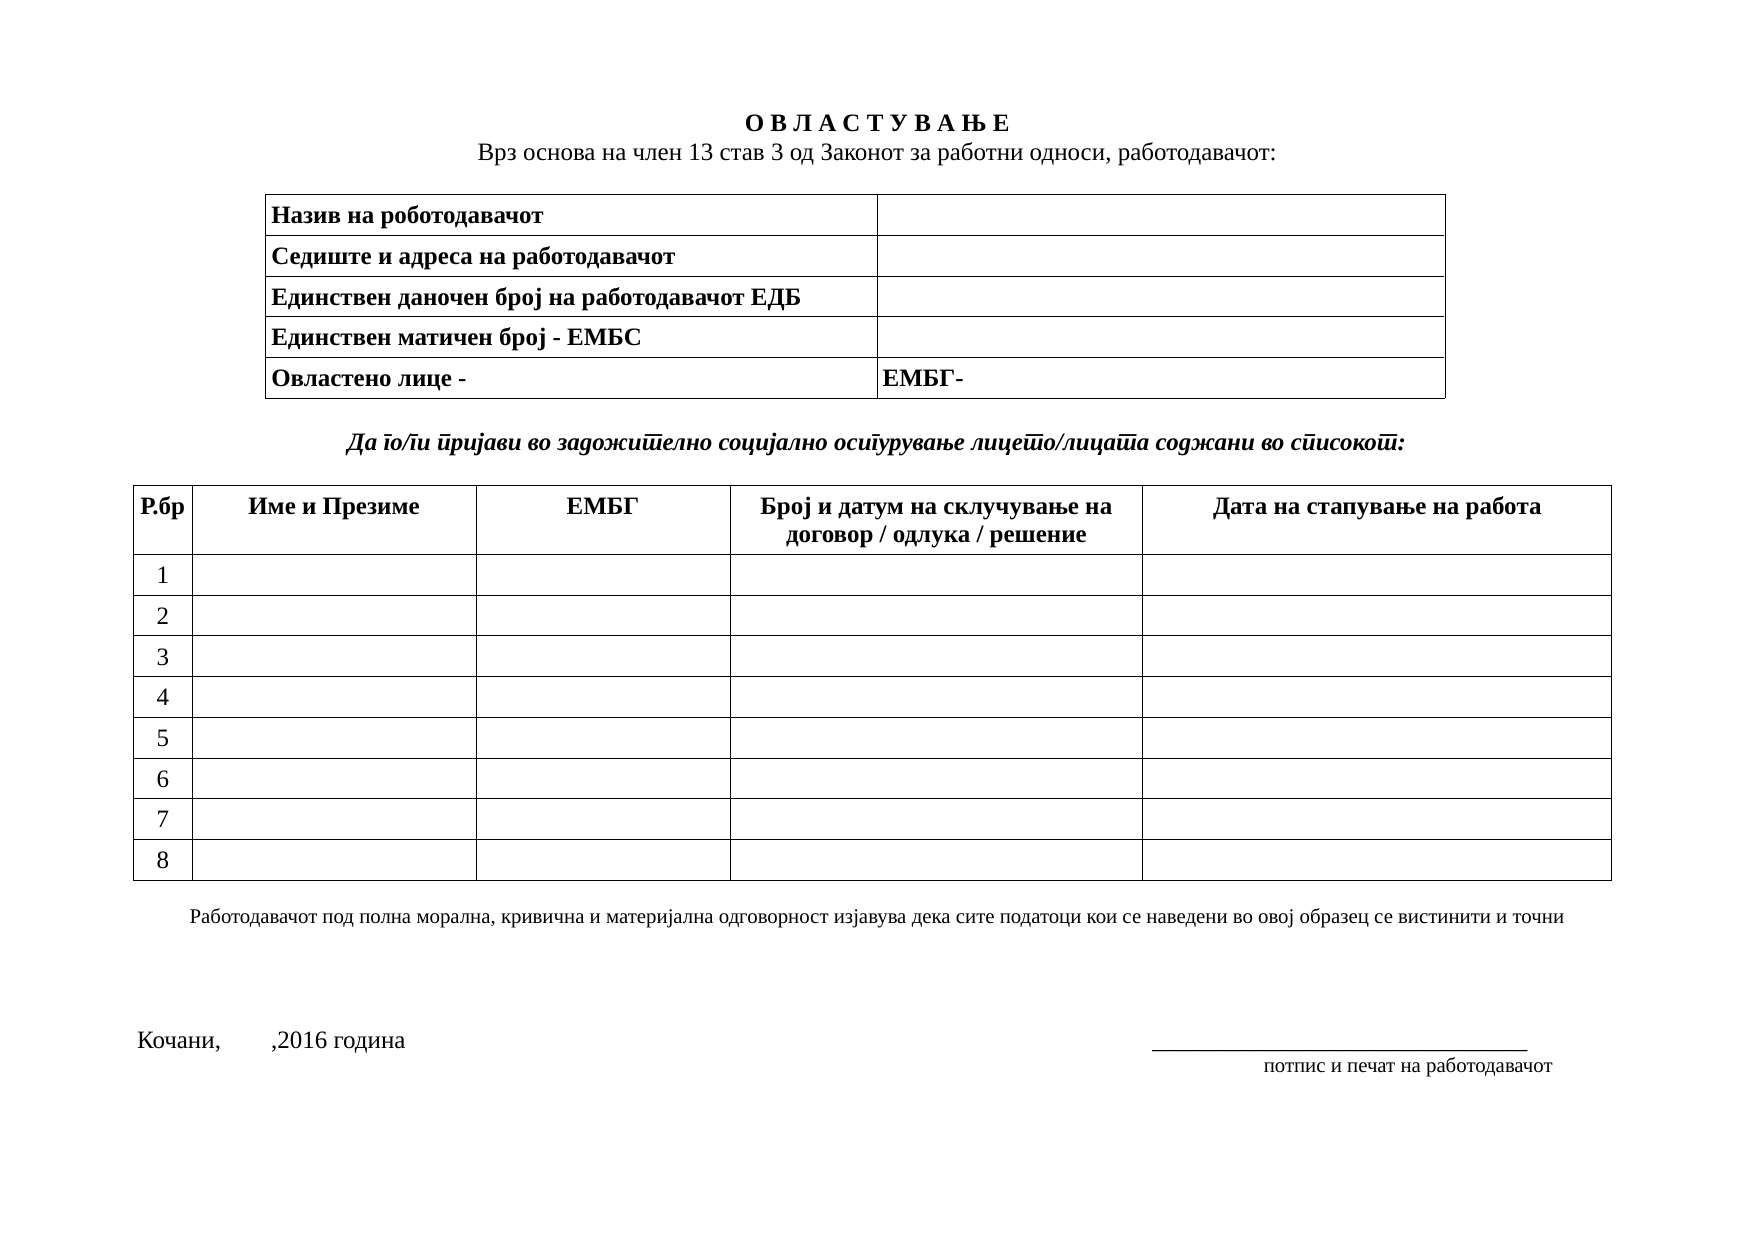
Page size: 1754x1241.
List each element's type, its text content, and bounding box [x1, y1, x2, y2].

table_cell ЕМБГ- [878, 357, 1445, 398]
table_cell [1143, 596, 1611, 635]
table_cell [193, 636, 476, 676]
table_cell [1143, 555, 1611, 595]
table_cell [1143, 636, 1611, 676]
table_cell [731, 677, 1142, 717]
table_cell [477, 799, 730, 839]
table_cell [1143, 799, 1611, 839]
table_header Назив на роботодавачот [266, 195, 877, 235]
table_cell [731, 555, 1142, 595]
table_cell [193, 799, 476, 839]
table_cell 5 [134, 718, 192, 758]
table_cell [731, 759, 1142, 798]
table_cell [731, 718, 1142, 758]
table_cell [193, 718, 476, 758]
table_cell [878, 276, 1445, 316]
table_cell [878, 235, 1445, 276]
table_cell [731, 840, 1142, 880]
table_cell [1143, 677, 1611, 717]
table_cell 1 [134, 555, 192, 595]
table_cell [193, 759, 476, 798]
table_header Број и датум на склучување на договор / одлука / решение [731, 486, 1142, 554]
table_cell [477, 840, 730, 880]
table_cell [477, 718, 730, 758]
table_cell [477, 759, 730, 798]
table_cell 3 [134, 636, 192, 676]
table_cell Единствен даночен број на работодавачот ЕДБ [266, 277, 877, 316]
text потпис и печат на работодавачот [118, 1053, 1636, 1077]
table_cell [477, 596, 730, 635]
table_cell 6 [134, 759, 192, 798]
table_cell 2 [134, 596, 192, 635]
text Врз основа на член 13 став 3 од Законот за работни односи, работодавачот: [118, 137, 1636, 165]
table_cell 7 [134, 799, 192, 839]
table_header ЕМБГ [477, 486, 730, 554]
table_cell Единствен матичен број - ЕМБС [266, 317, 877, 357]
table_cell [477, 677, 730, 717]
table_cell 4 [134, 677, 192, 717]
table_cell Седиште и адреса на работодавачот [266, 236, 877, 276]
text Работодавачот под полна морална, кривична и материјална одговорност изјавува дека сите податоци кои се наведени во овој образец се вистинити и точни [118, 904, 1636, 928]
table_header Име и Презиме [193, 486, 476, 554]
table_header Р.бр [134, 486, 192, 554]
table_cell [477, 555, 730, 595]
table_cell [193, 840, 476, 880]
table_cell 8 [134, 840, 192, 880]
text О В Л А С Т У В А Њ Е [118, 108, 1636, 137]
table_cell Овластено лице - [266, 358, 877, 398]
table_cell [731, 636, 1142, 676]
table_cell [731, 596, 1142, 635]
table_cell [731, 799, 1142, 839]
table_header [878, 195, 1445, 235]
text Кочани, ,2016 година ______________________________ [118, 1025, 1636, 1053]
text Да го/ги пријави во задожително социјално осигурување лицето/лицата соджани во списокот: [118, 427, 1636, 456]
table_cell [193, 555, 476, 595]
table_header Дата на стапување на работа [1143, 486, 1611, 554]
table_cell [193, 677, 476, 717]
table_cell [193, 596, 476, 635]
table_cell [1143, 718, 1611, 758]
table_cell [477, 636, 730, 676]
table_cell [1143, 759, 1611, 798]
table_cell [1143, 840, 1611, 880]
table_cell [878, 316, 1445, 357]
